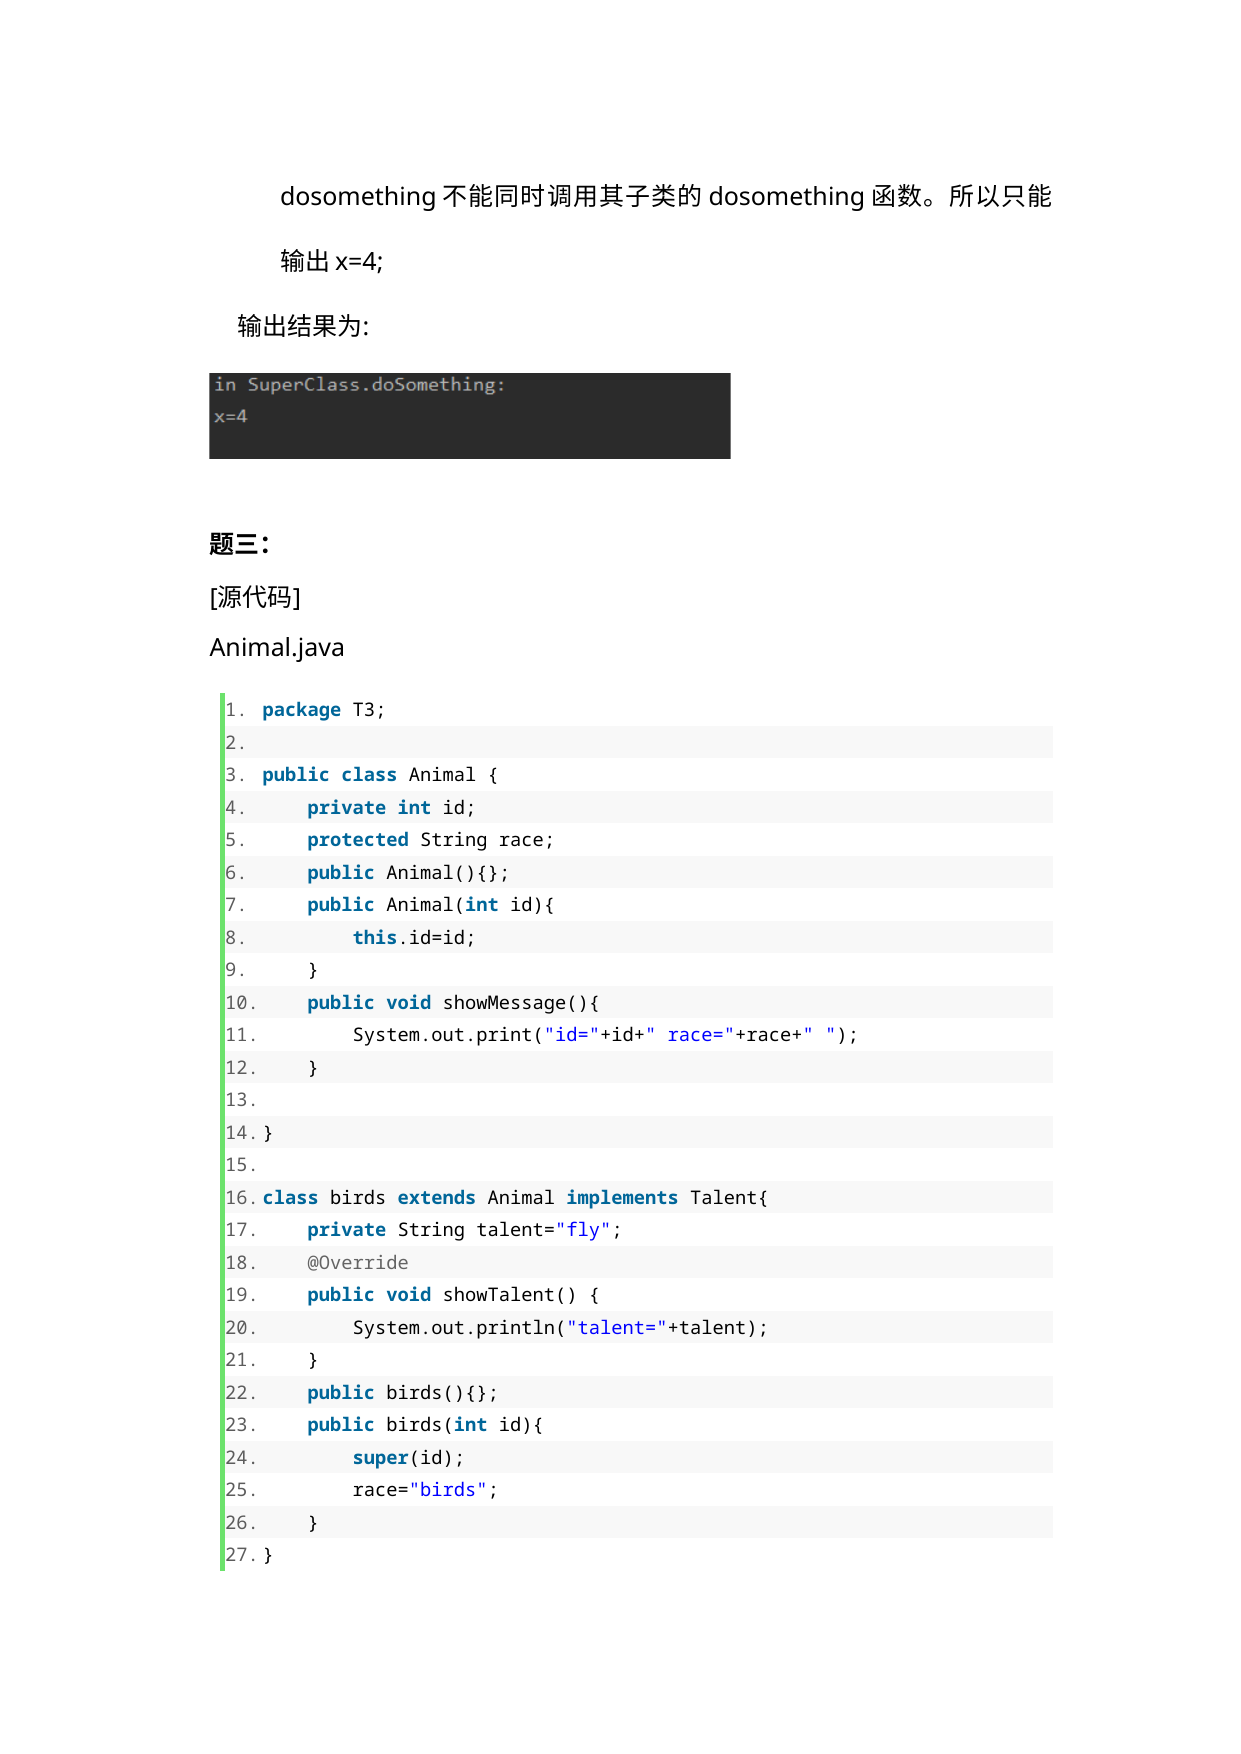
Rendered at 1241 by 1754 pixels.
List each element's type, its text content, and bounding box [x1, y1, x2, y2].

list private int id; [225, 791, 1053, 823]
list private String talent="fly"; [225, 1213, 1053, 1246]
list race="birds"; [225, 1473, 1053, 1506]
list public birds(int id){ [225, 1408, 1053, 1441]
list } [225, 1051, 1053, 1083]
text 题三： [209, 525, 1053, 561]
list protected String race; [225, 823, 1053, 856]
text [242, 162, 1053, 292]
text 输出结果为: [187, 292, 1053, 357]
list public class Animal { [225, 758, 1053, 791]
list public void showTalent() { [225, 1278, 1053, 1311]
list } [225, 1116, 1053, 1148]
text [源代码] [209, 577, 1053, 613]
list } [225, 1538, 1053, 1571]
list public birds(){}; [225, 1376, 1053, 1408]
text Animal.java [209, 630, 1053, 664]
list super(id); [225, 1441, 1053, 1473]
list } [225, 1506, 1053, 1538]
list public Animal(){}; [225, 856, 1053, 888]
list } [225, 953, 1053, 986]
list this.id=id; [225, 921, 1053, 953]
list package T3; [225, 693, 1053, 726]
list System.out.println("talent="+talent); [225, 1311, 1053, 1343]
list public Animal(int id){ [225, 888, 1053, 921]
list public void showMessage(){ [225, 986, 1053, 1018]
list } [225, 1343, 1053, 1376]
list class birds extends Animal implements Talent{ [225, 1181, 1053, 1213]
list System.out.print("id="+id+" race="+race+" "); [225, 1018, 1053, 1051]
list @Override [225, 1246, 1053, 1278]
